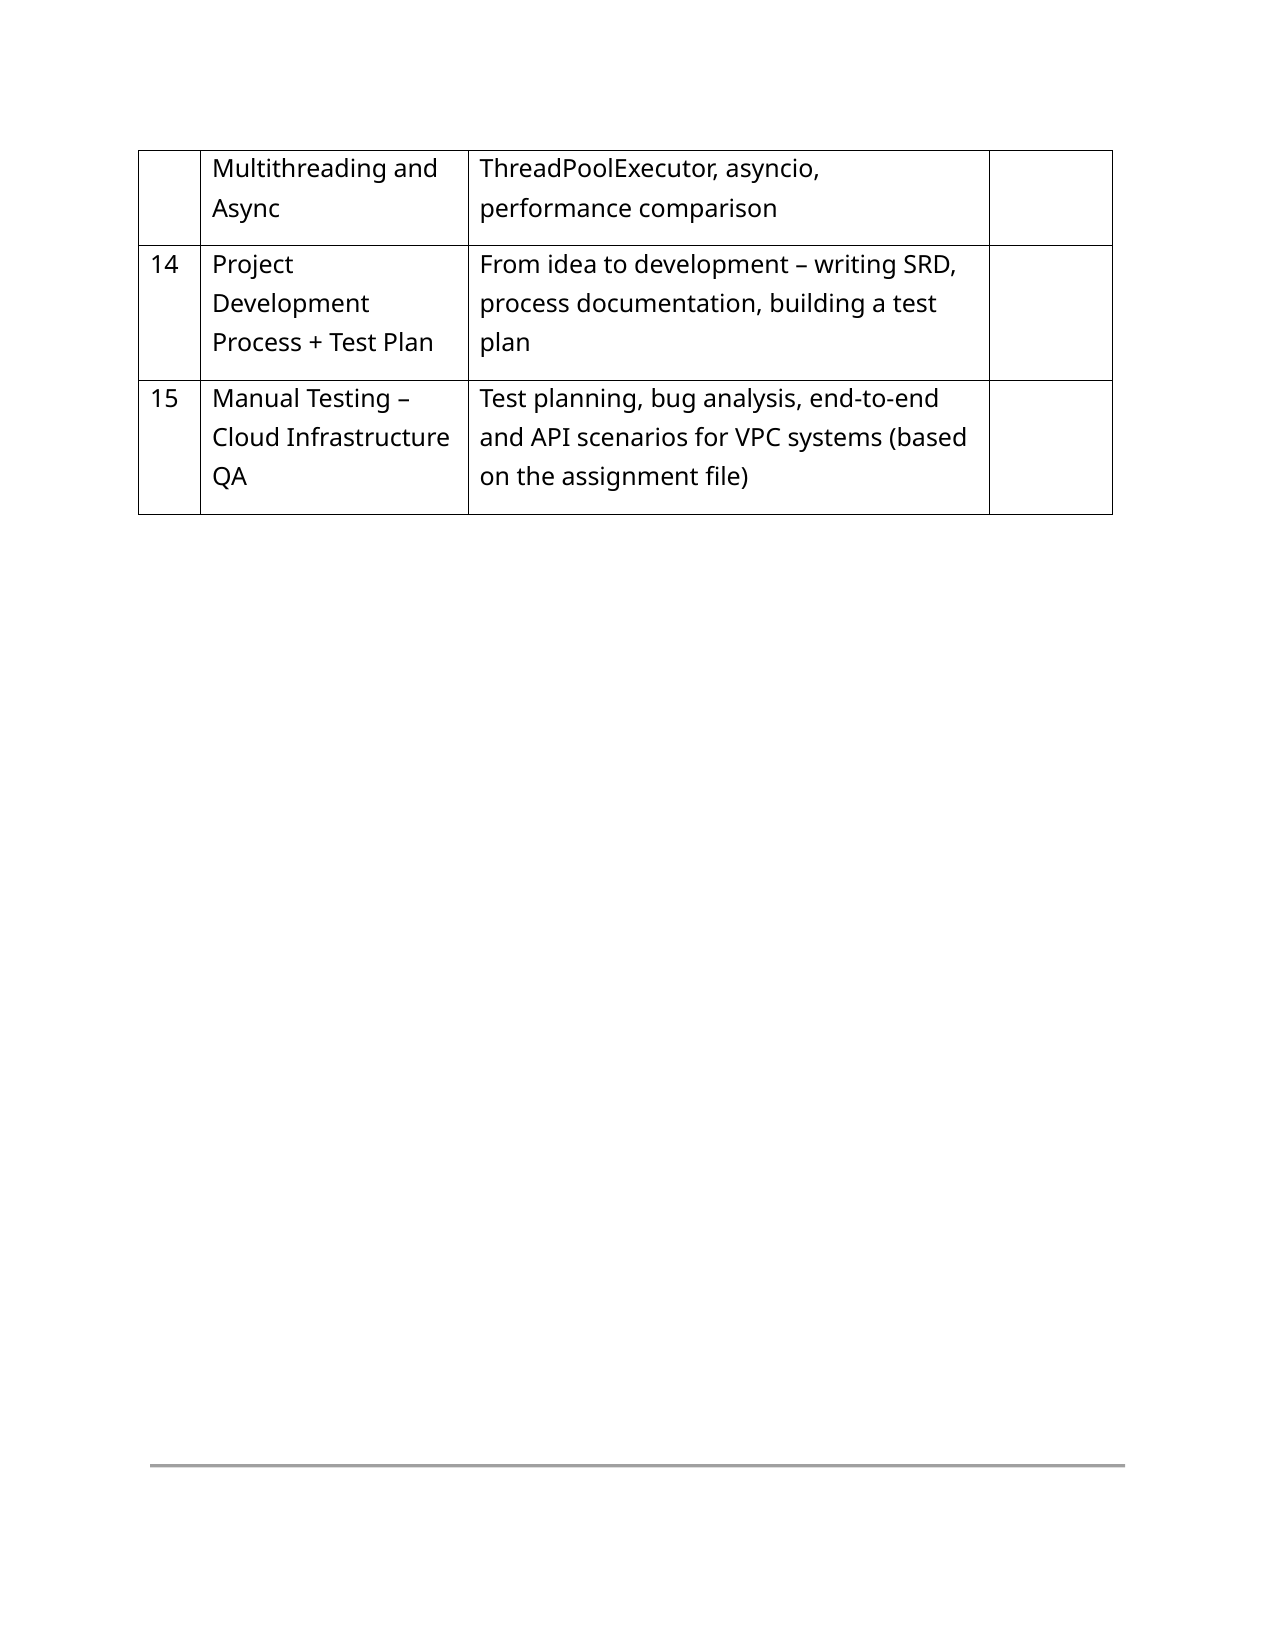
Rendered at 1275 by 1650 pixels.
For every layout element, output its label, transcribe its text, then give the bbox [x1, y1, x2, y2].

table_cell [469, 151, 989, 245]
table_cell Test planning, bug analysis, end-to-end and API scenarios for VPC systems (based on the assignment file) [469, 381, 989, 514]
table_cell Project Development Process + Test Plan [201, 246, 468, 379]
table_cell [990, 246, 1112, 379]
table_cell [990, 381, 1112, 514]
table_cell 13 [139, 151, 200, 245]
table_cell [990, 151, 1112, 245]
table_cell From idea to development – writing SRD, process documentation, building a test plan [469, 246, 989, 379]
table_cell 14 [139, 246, 200, 379]
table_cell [201, 151, 468, 245]
table_cell 15 [139, 381, 200, 514]
table_cell Manual Testing – Cloud Infrastructure QA [201, 381, 468, 514]
